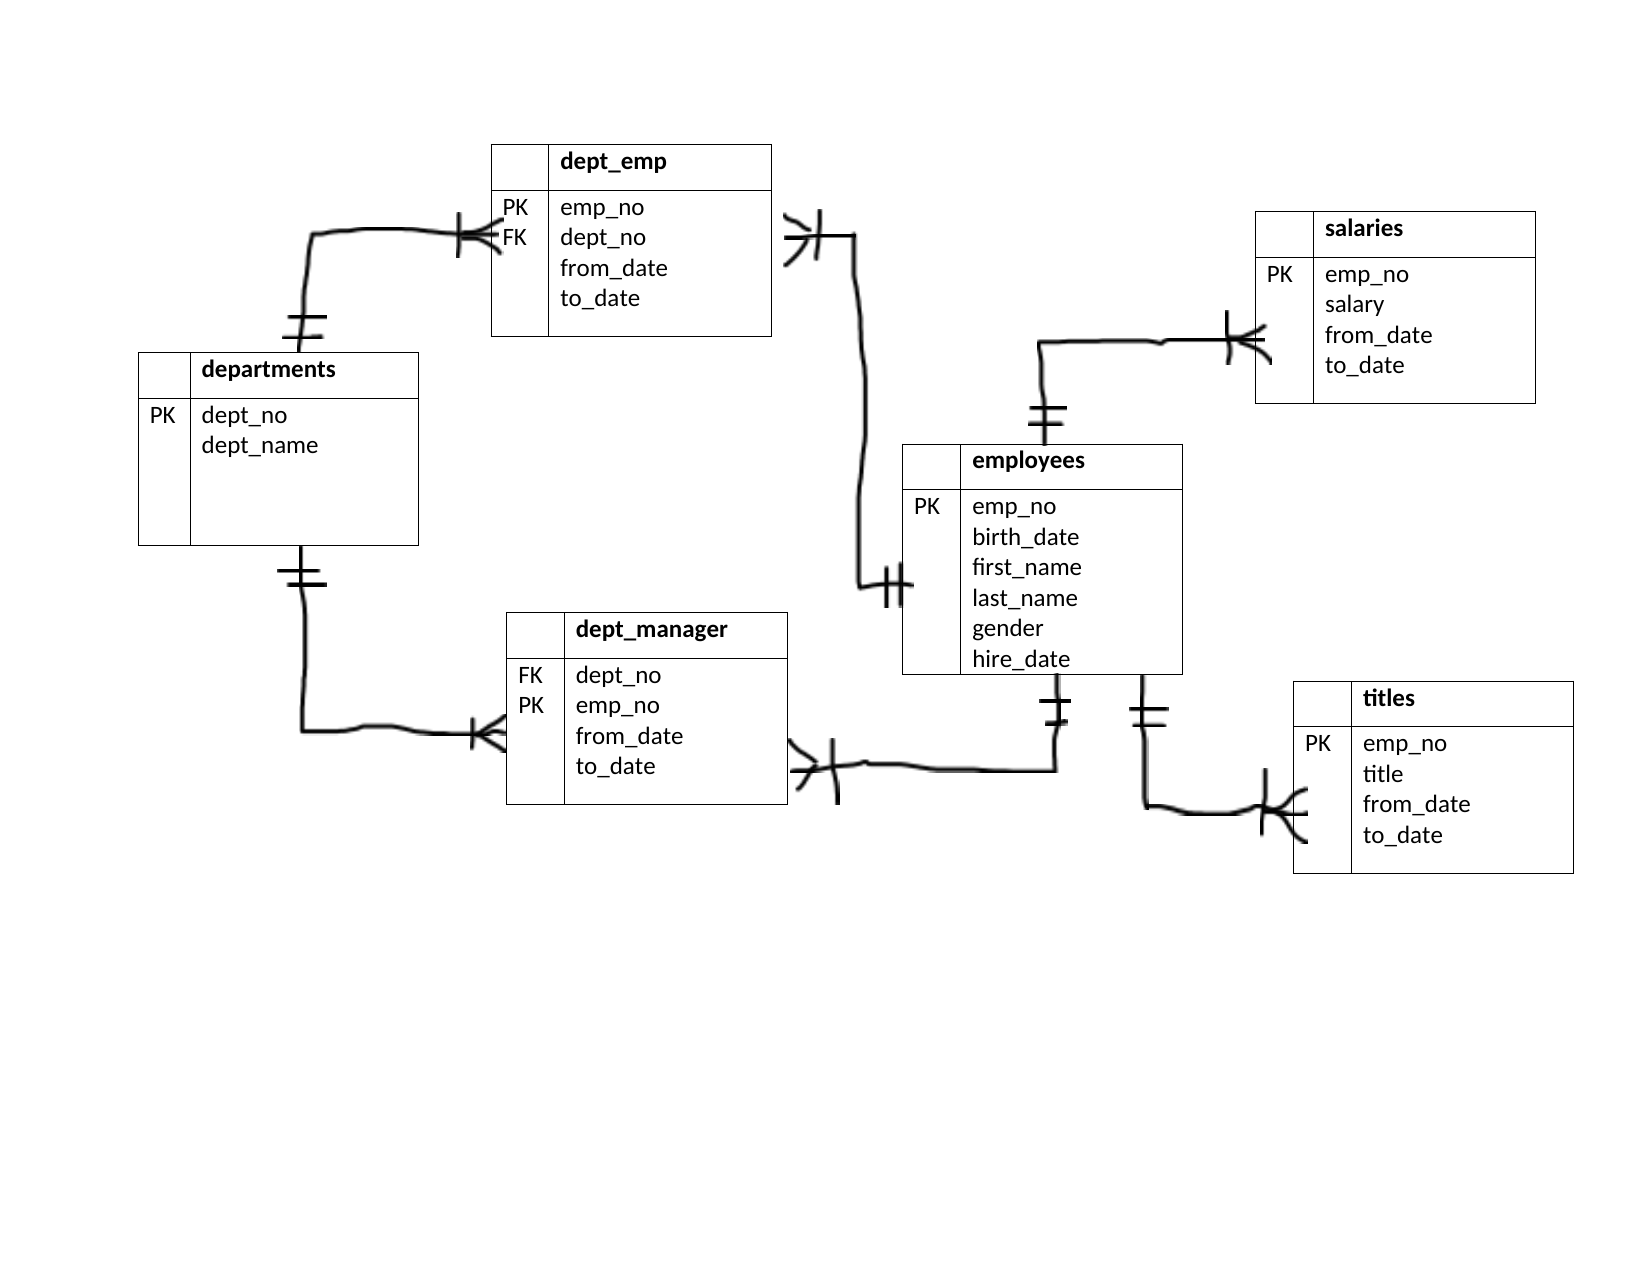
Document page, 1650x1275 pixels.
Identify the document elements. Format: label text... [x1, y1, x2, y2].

table_header [507, 613, 564, 658]
table_cell emp_no dept_no from_date to_date [549, 191, 771, 336]
table_cell dept_no emp_no from_date to_date [565, 659, 787, 804]
picture [282, 212, 499, 353]
table_header dept_manager [565, 613, 787, 658]
table_header departments [191, 353, 418, 398]
picture [1028, 310, 1265, 446]
table_header [1294, 682, 1351, 726]
table_cell PK FK [492, 191, 548, 336]
table_header [1256, 212, 1313, 257]
table_cell PK [139, 399, 190, 544]
table_header employees [961, 445, 1182, 489]
table_cell dept_no dept_name [191, 399, 418, 544]
table_header titles [1352, 682, 1573, 726]
picture [788, 673, 1071, 805]
table_header [903, 445, 960, 489]
table_header [139, 353, 190, 398]
table_cell emp_no title from_date to_date [1352, 727, 1573, 873]
table_header dept_emp [549, 145, 771, 189]
table_cell PK [903, 490, 960, 673]
table_cell PK [1256, 258, 1313, 403]
table_header [492, 145, 548, 189]
table_cell PK [1294, 727, 1351, 873]
picture [783, 209, 914, 608]
table_cell emp_no salary from_date to_date [1314, 258, 1535, 403]
picture [1129, 675, 1293, 844]
picture [277, 545, 507, 753]
table_header salaries [1314, 212, 1535, 257]
table_cell emp_no birth_date first_name last_name gender hire_date [961, 490, 1182, 673]
table_cell FK PK [507, 659, 564, 804]
